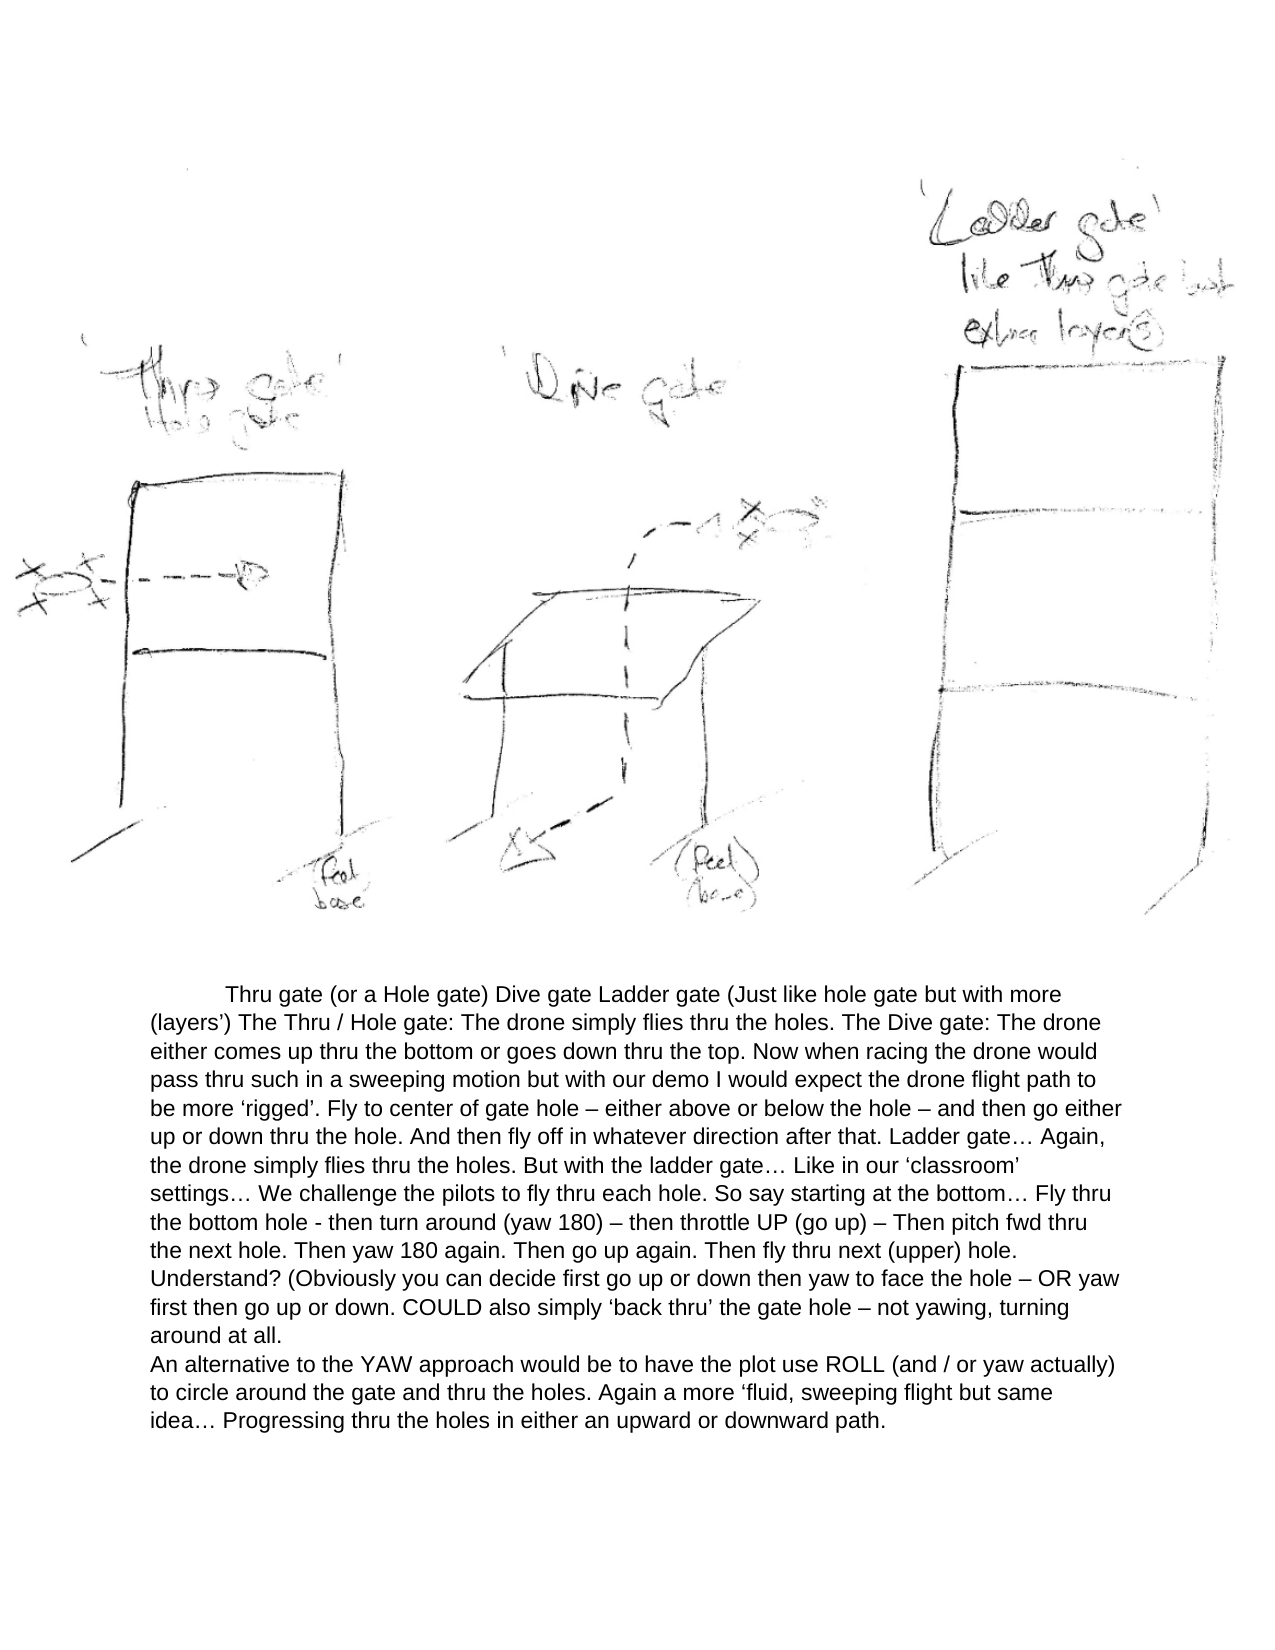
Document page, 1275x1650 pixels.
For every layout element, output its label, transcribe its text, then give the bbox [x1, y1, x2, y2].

text Thru gate (or a Hole gate) Dive gate Ladder gate (Just like hole gate but with more (layers’) The Thru / Hole gate: The drone simply flies thru the holes. The Dive gate: The drone either comes up thru the bottom or goes down thru the top. Now when racing the drone would pass thru such in a sweeping motion but with our demo I would expect the drone flight path to be more ‘rigged’. Fly to center of gate hole – either above or below the hole – and then go either up or down thru the hole. And then fly off in whatever direction after that. Ladder gate… Again, the drone simply flies thru the holes. But with the ladder gate… Like in our ‘classroom’ settings… We challenge the pilots to fly thru each hole. So say starting at the bottom… Fly thru the bottom hole - then turn around (yaw 180) – then throttle UP (go up) – Then pitch fwd thru the next hole. Then yaw 180 again. Then go up again. Then fly thru next (upper) hole. Understand? (Obviously you can decide first go up or down then yaw to face the hole – OR yaw first then go up or down. COULD also simply ‘back thru’ the gate hole – not yawing, turning around at all. An alternative to the YAW approach would be to have the plot use ROLL (and / or yaw actually) to circle around the gate and thru the holes. Again a more ‘fluid, sweeping flight but same idea… Progressing thru the holes in either an upward or downward path. [150, 979, 1125, 1434]
picture [3, 150, 1272, 979]
